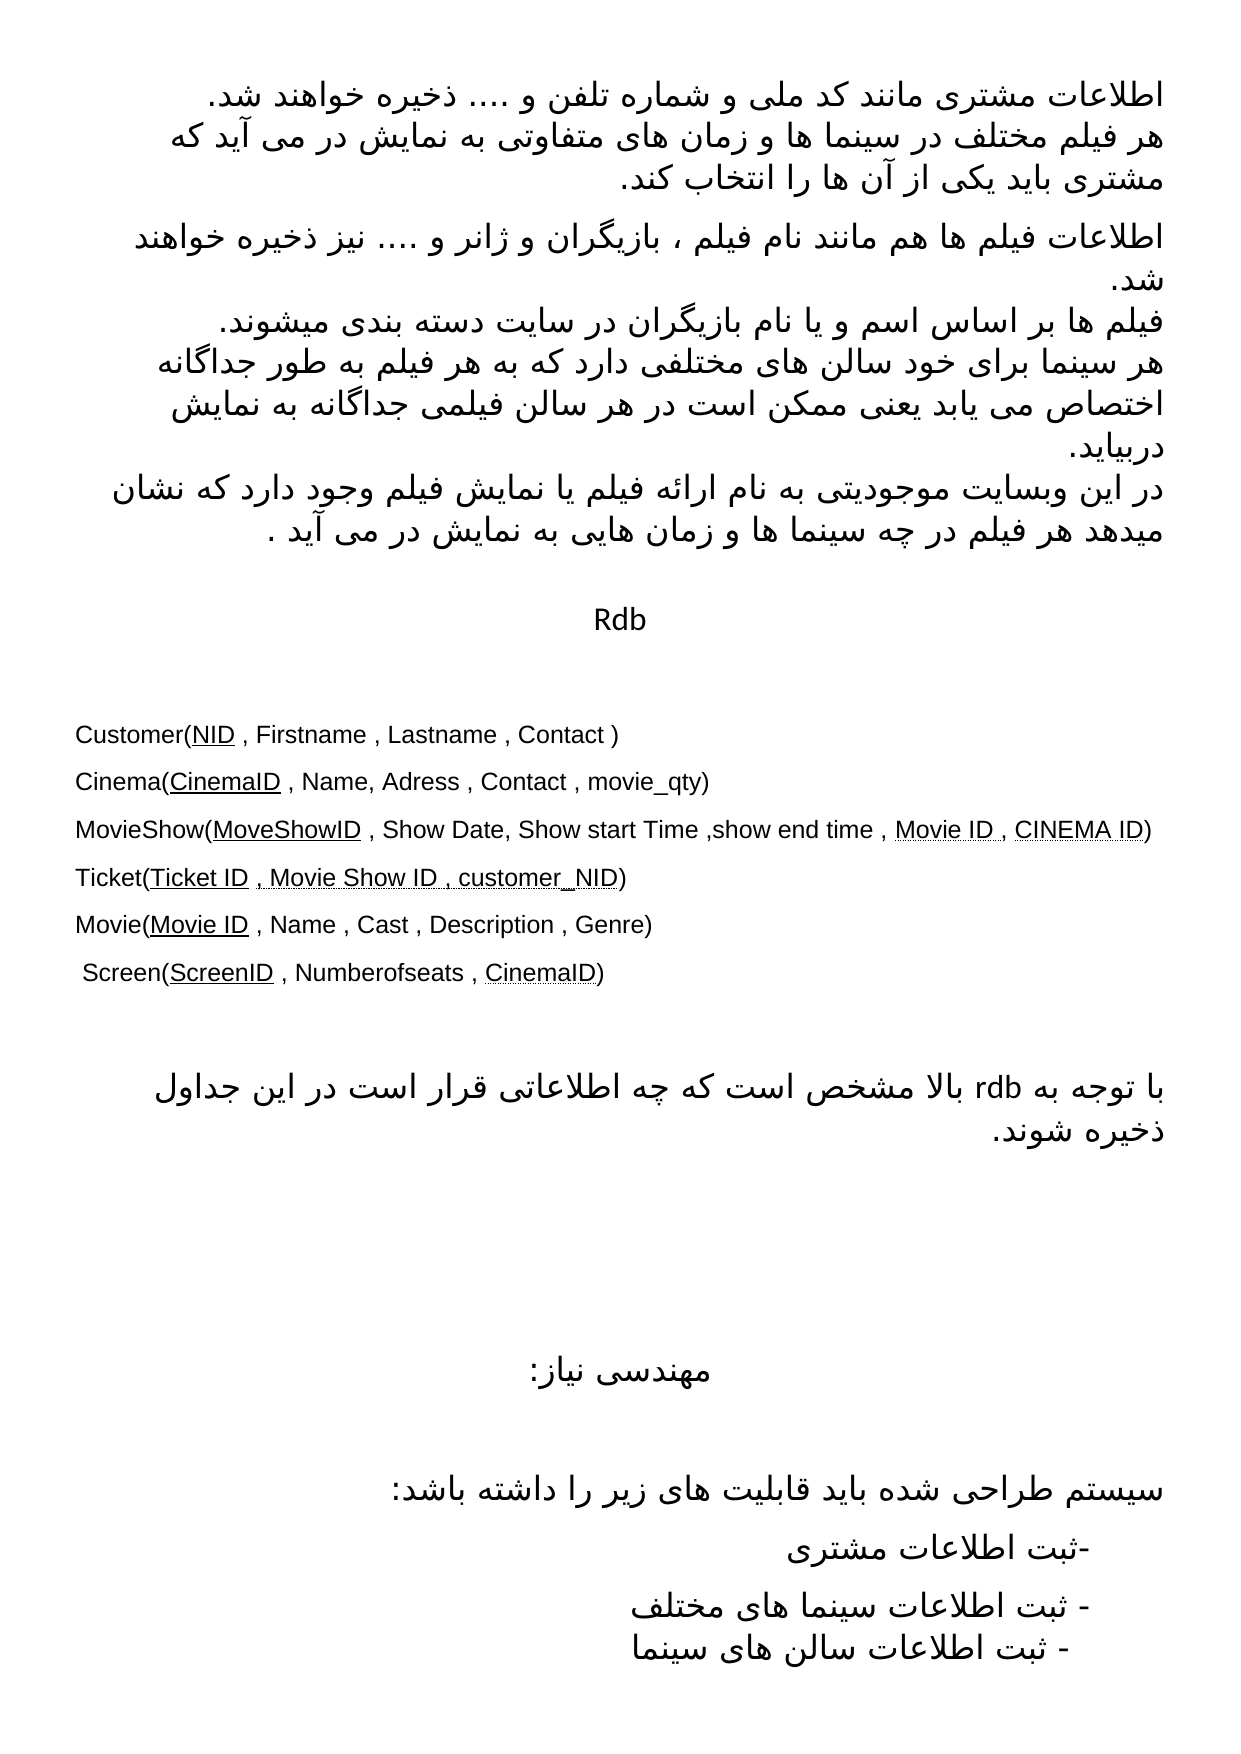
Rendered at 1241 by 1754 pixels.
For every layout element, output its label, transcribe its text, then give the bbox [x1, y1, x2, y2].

text Movie(Movie ID , Name , Cast , Description , Genre) [75, 910, 1165, 939]
text Cinema(CinemaID , Name, Adress , Contact , movie_qty) [75, 767, 1165, 796]
text Customer(NID , Firstname , Lastname , Contact ) [75, 719, 1165, 748]
text سیستم طراحی شده باید قابلیت های زیر را داشته باشد: [75, 1470, 1165, 1509]
text -ثبت اطلاعات مشتری [75, 1528, 1165, 1567]
text MovieShow(MoveShowID , Show Date, Show start Time ,show end time , Movie ID , CINEMA ID) [75, 815, 1165, 844]
text مهندسی نیاز: [75, 1351, 1165, 1389]
text Ticket(Ticket ID , Movie Show ID , customer_NID) [75, 863, 1165, 891]
text - ثبت اطلاعات سینما های مختلف - ثبت اطلاعات سالن های سینما [75, 1587, 1165, 1668]
text اطلاعات فیلم ها هم مانند نام فیلم ، بازیگران و ژانر و .... نیز ذخیره خواهند شد. فیلم ها بر اساس اسم و یا نام بازیگران در سایت دسته بندی میشوند. هر سینما برای خود سالن های مختلفی دارد که به هر فیلم به طور جداگانه اختصاص می یابد یعنی ممکن است در هر سالن فیلمی جداگانه به نمایش دربیاید. در این وبسایت موجودیتی به نام ارائه فیلم یا نمایش فیلم وجود دارد که نشان میدهد هر فیلم در چه سینما ها و زمان هایی به نمایش در می آید . [75, 217, 1165, 579]
text با توجه به rdb بالا مشخص است که چه اطلاعاتی قرار است در این جداول ذخیره شوند. [75, 1066, 1165, 1149]
text Screen(ScreenID , Numberofseats , CinemaID) [75, 958, 1165, 987]
text اطلاعات مشتری مانند کد ملی و شماره تلفن و .... ذخیره خواهند شد. هر فیلم مختلف در سینما ها و زمان های متفاوتی به نمایش در می آید که مشتری باید یکی از آن ها را انتخاب کند. [75, 75, 1165, 198]
text Rdb [75, 598, 1165, 639]
